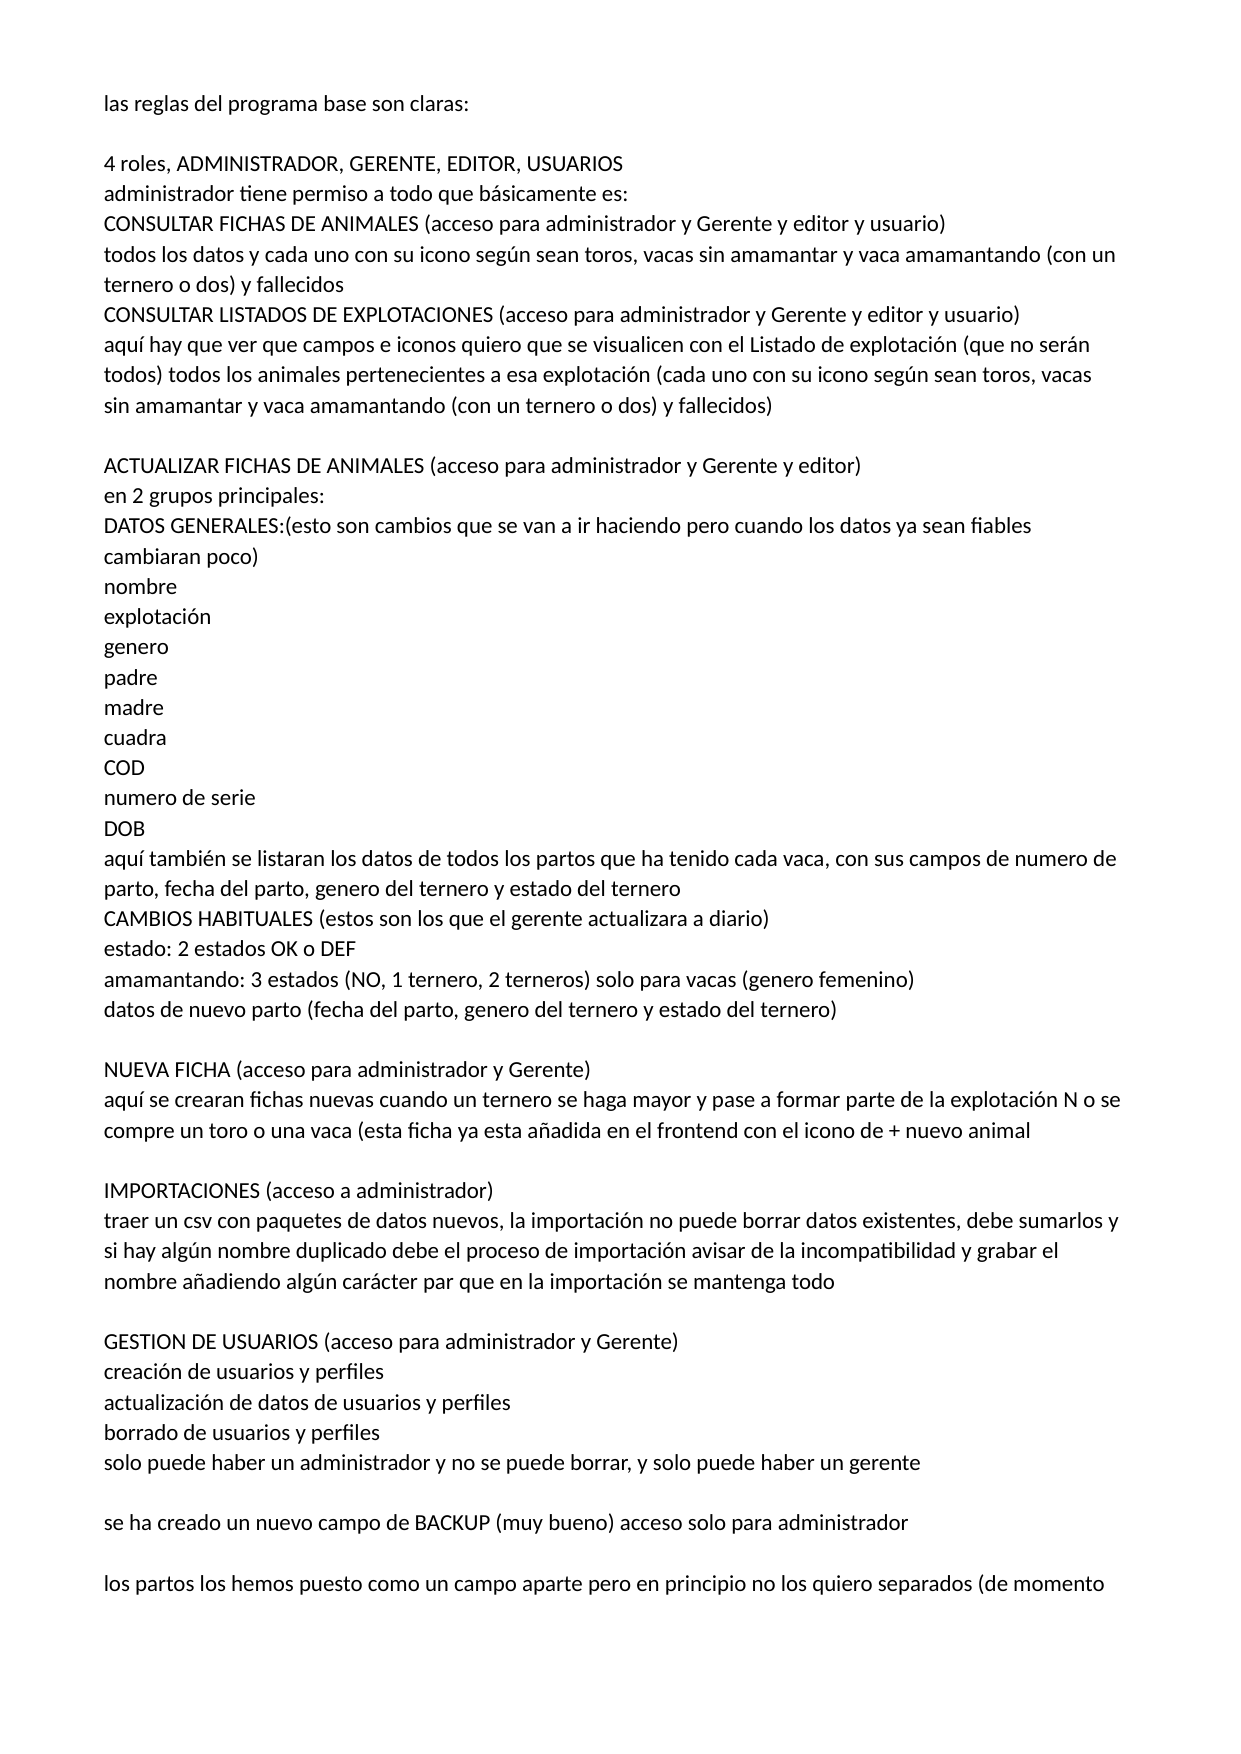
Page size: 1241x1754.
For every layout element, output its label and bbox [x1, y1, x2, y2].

text [103, 89, 1122, 1597]
